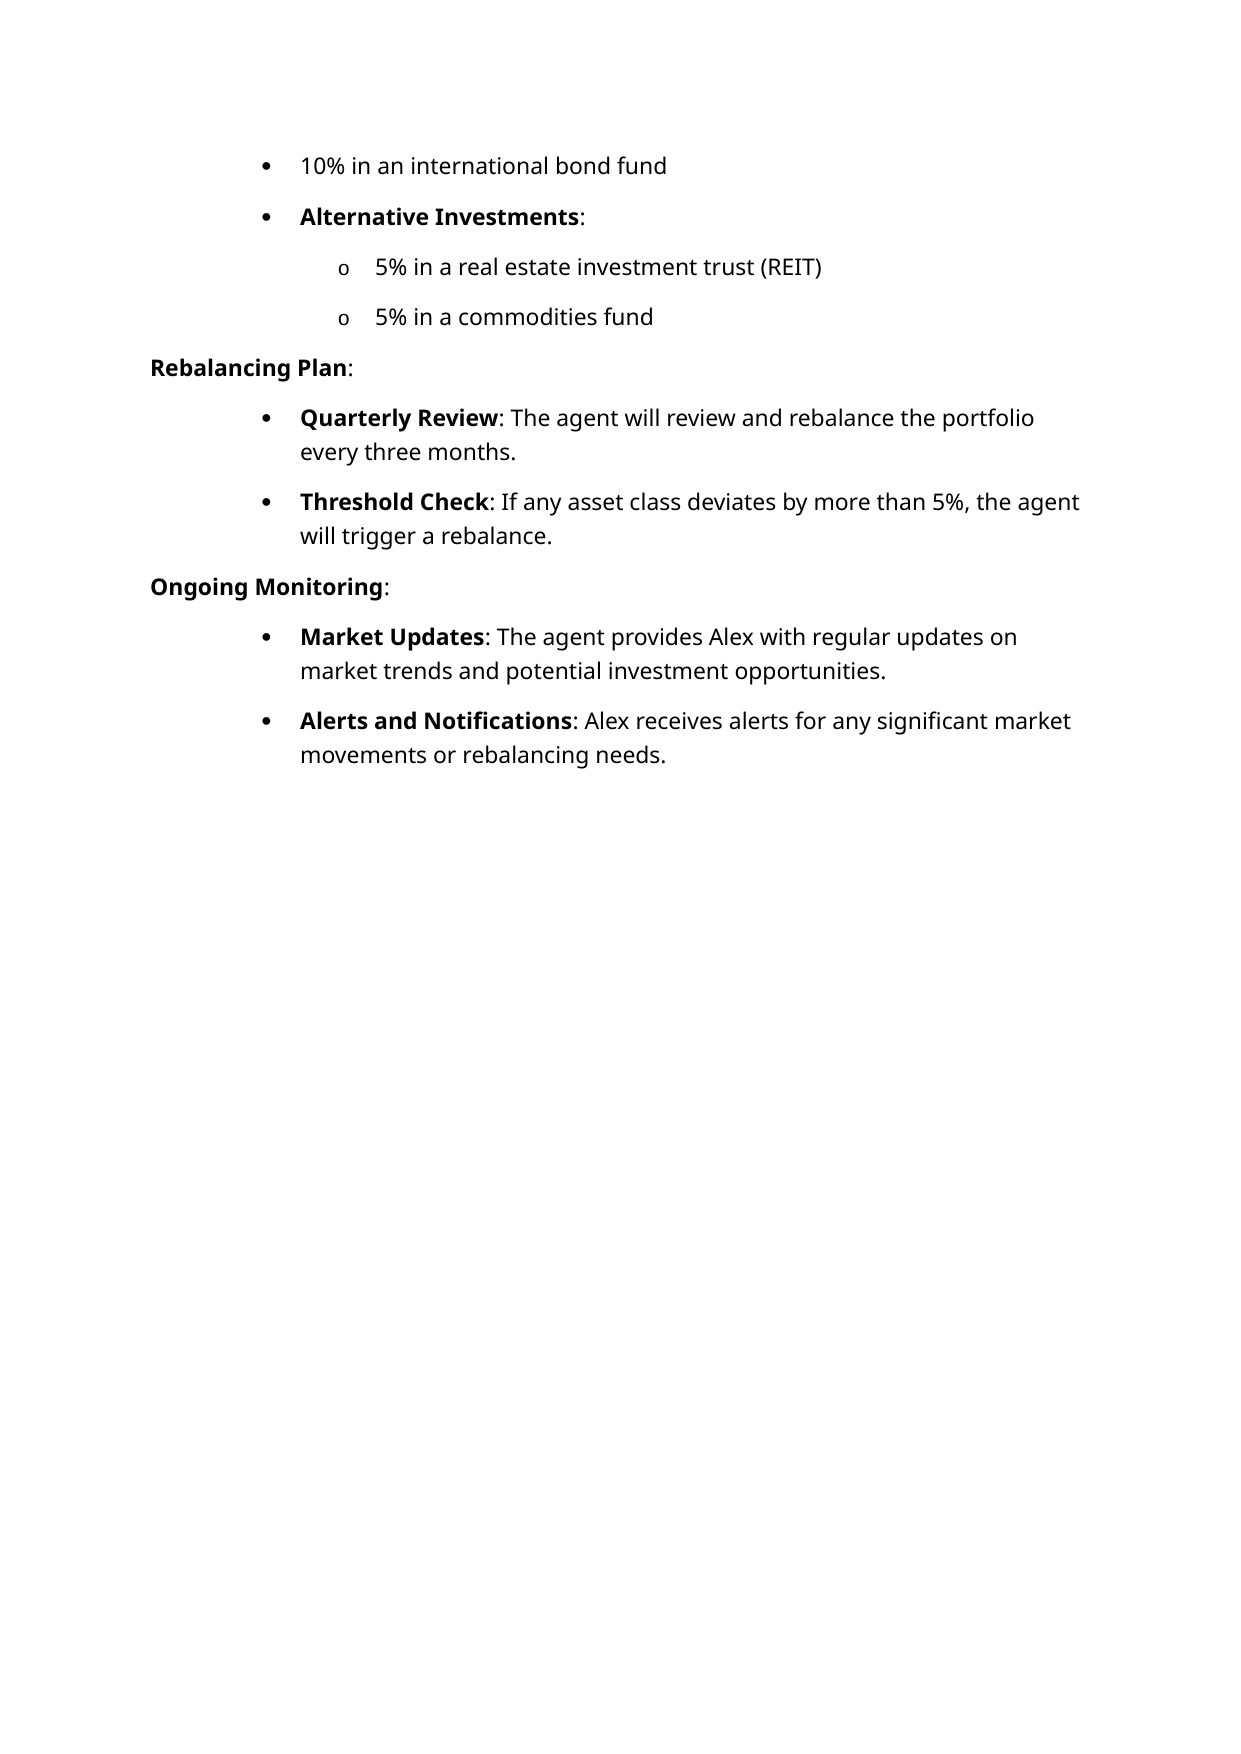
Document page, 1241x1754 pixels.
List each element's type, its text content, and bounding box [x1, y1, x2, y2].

list Quarterly Review: The agent will review and rebalance the portfolio every three months. [262, 402, 1090, 467]
list 5% in a commodities fund [337, 301, 1090, 332]
list 5% in a real estate investment trust (REIT) [337, 251, 1090, 282]
list Alerts and Notifications: Alex receives alerts for any significant market movements or rebalancing needs. [262, 705, 1090, 770]
list Market Updates: The agent provides Alex with regular updates on market trends and potential investment opportunities. [262, 621, 1090, 686]
list 10% in an international bond fund [262, 150, 1090, 181]
text Ongoing Monitoring: [150, 570, 1090, 602]
list Threshold Check: If any asset class deviates by more than 5%, the agent will trigger a rebalance. [262, 486, 1090, 551]
list Alternative Investments: [262, 200, 1090, 232]
text Rebalancing Plan: [150, 352, 1090, 383]
